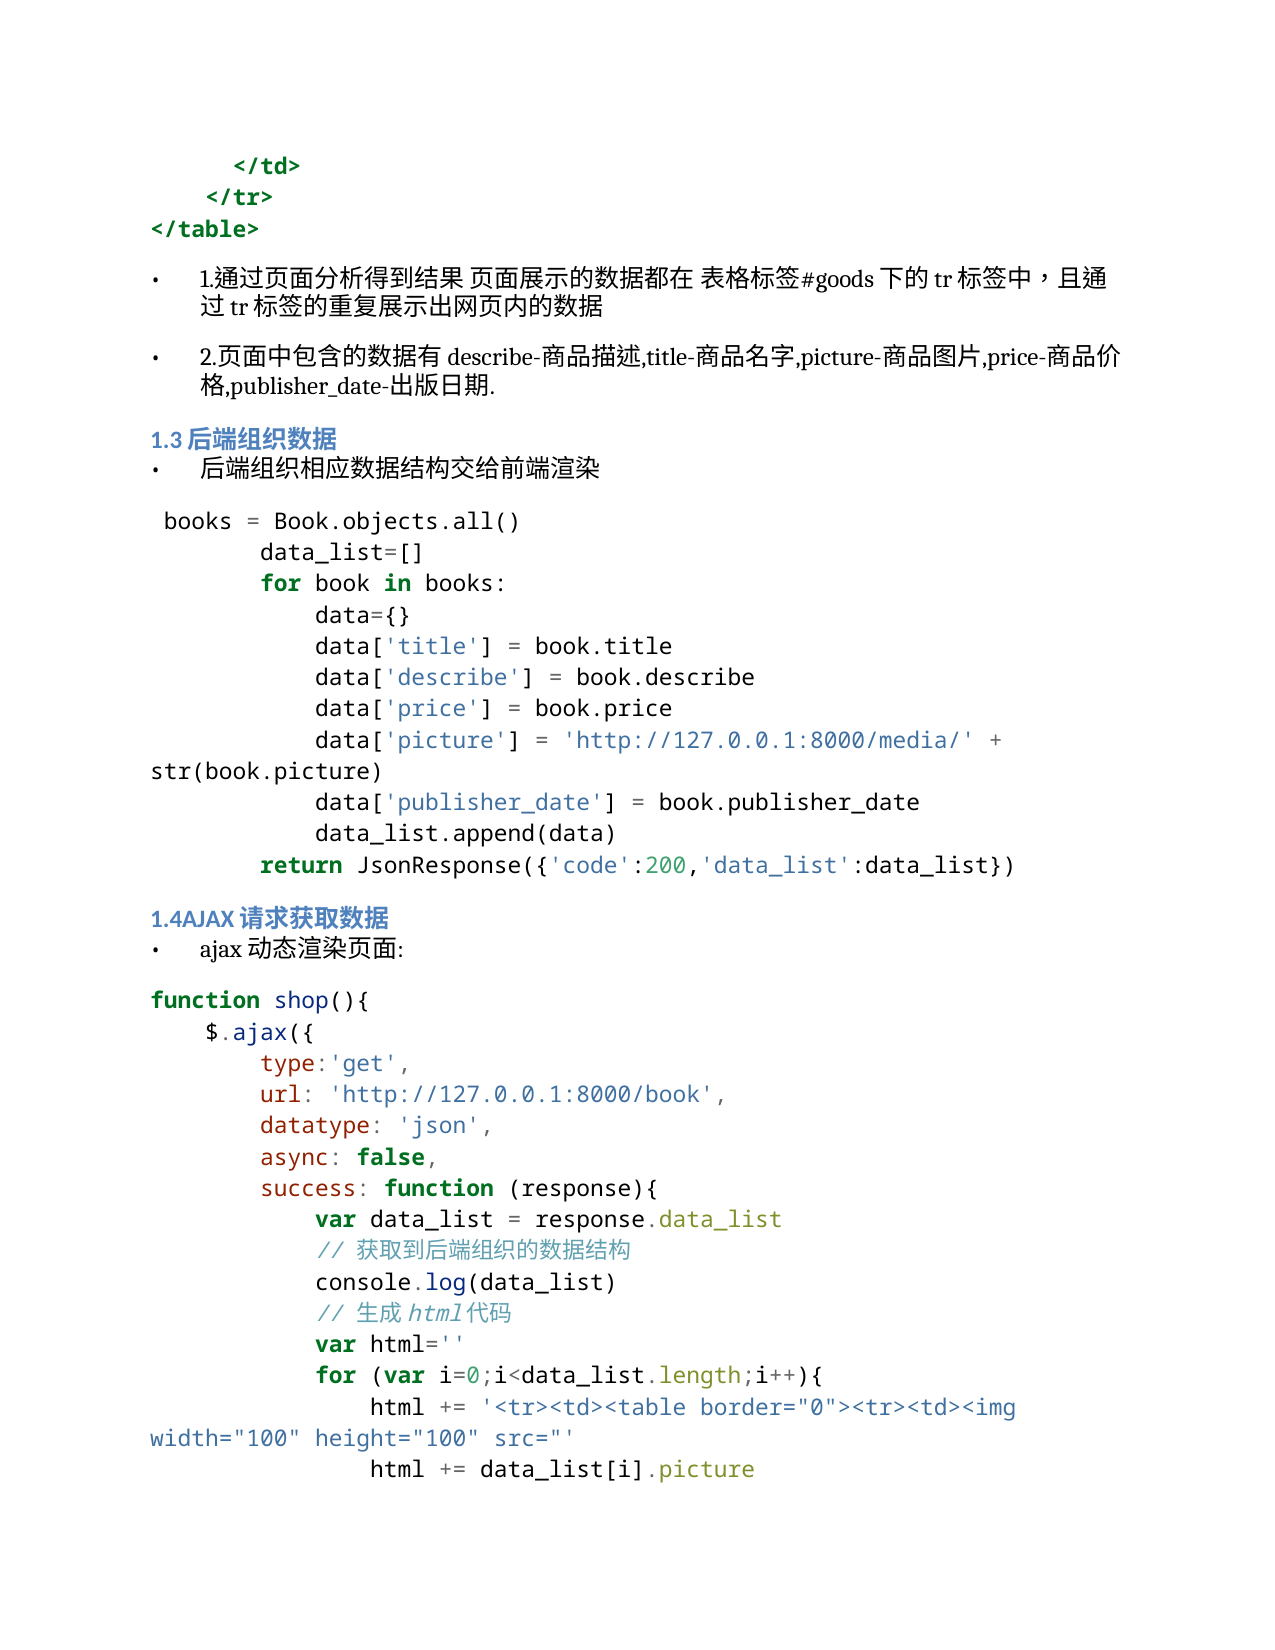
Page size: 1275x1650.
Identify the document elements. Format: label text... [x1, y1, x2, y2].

list ajax动态渲染页面: [150, 935, 1125, 963]
text books = Book.objects.all() data_list=[] for book in books: data={} data['title'] = book.title data['describe'] = book.describe data['price'] = book.price data['picture'] = 'http://127.0.0.1:8000/media/' + str(book.picture) data['publisher_date'] = book.publisher_date data_list.append(data) return JsonResponse({'code':200,'data_list':data_list}) [150, 505, 1125, 880]
list 1.通过页面分析得到结果 页面展示的数据都在 表格标签#goods下的tr标签中，且通过tr标签的重复展示出网页内的数据 [150, 264, 1125, 322]
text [150, 150, 1125, 244]
subtitle 1.3后端组织数据 [150, 421, 1125, 455]
list 2.页面中包含的数据有 describe-商品描述,title-商品名字,picture-商品图片,price-商品价格,publisher_date-出版日期. [150, 343, 1125, 400]
list 后端组织相应数据结构交给前端渲染 [150, 455, 1125, 484]
subtitle 1.4AJAX请求获取数据 [150, 901, 1125, 935]
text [150, 984, 1125, 1484]
